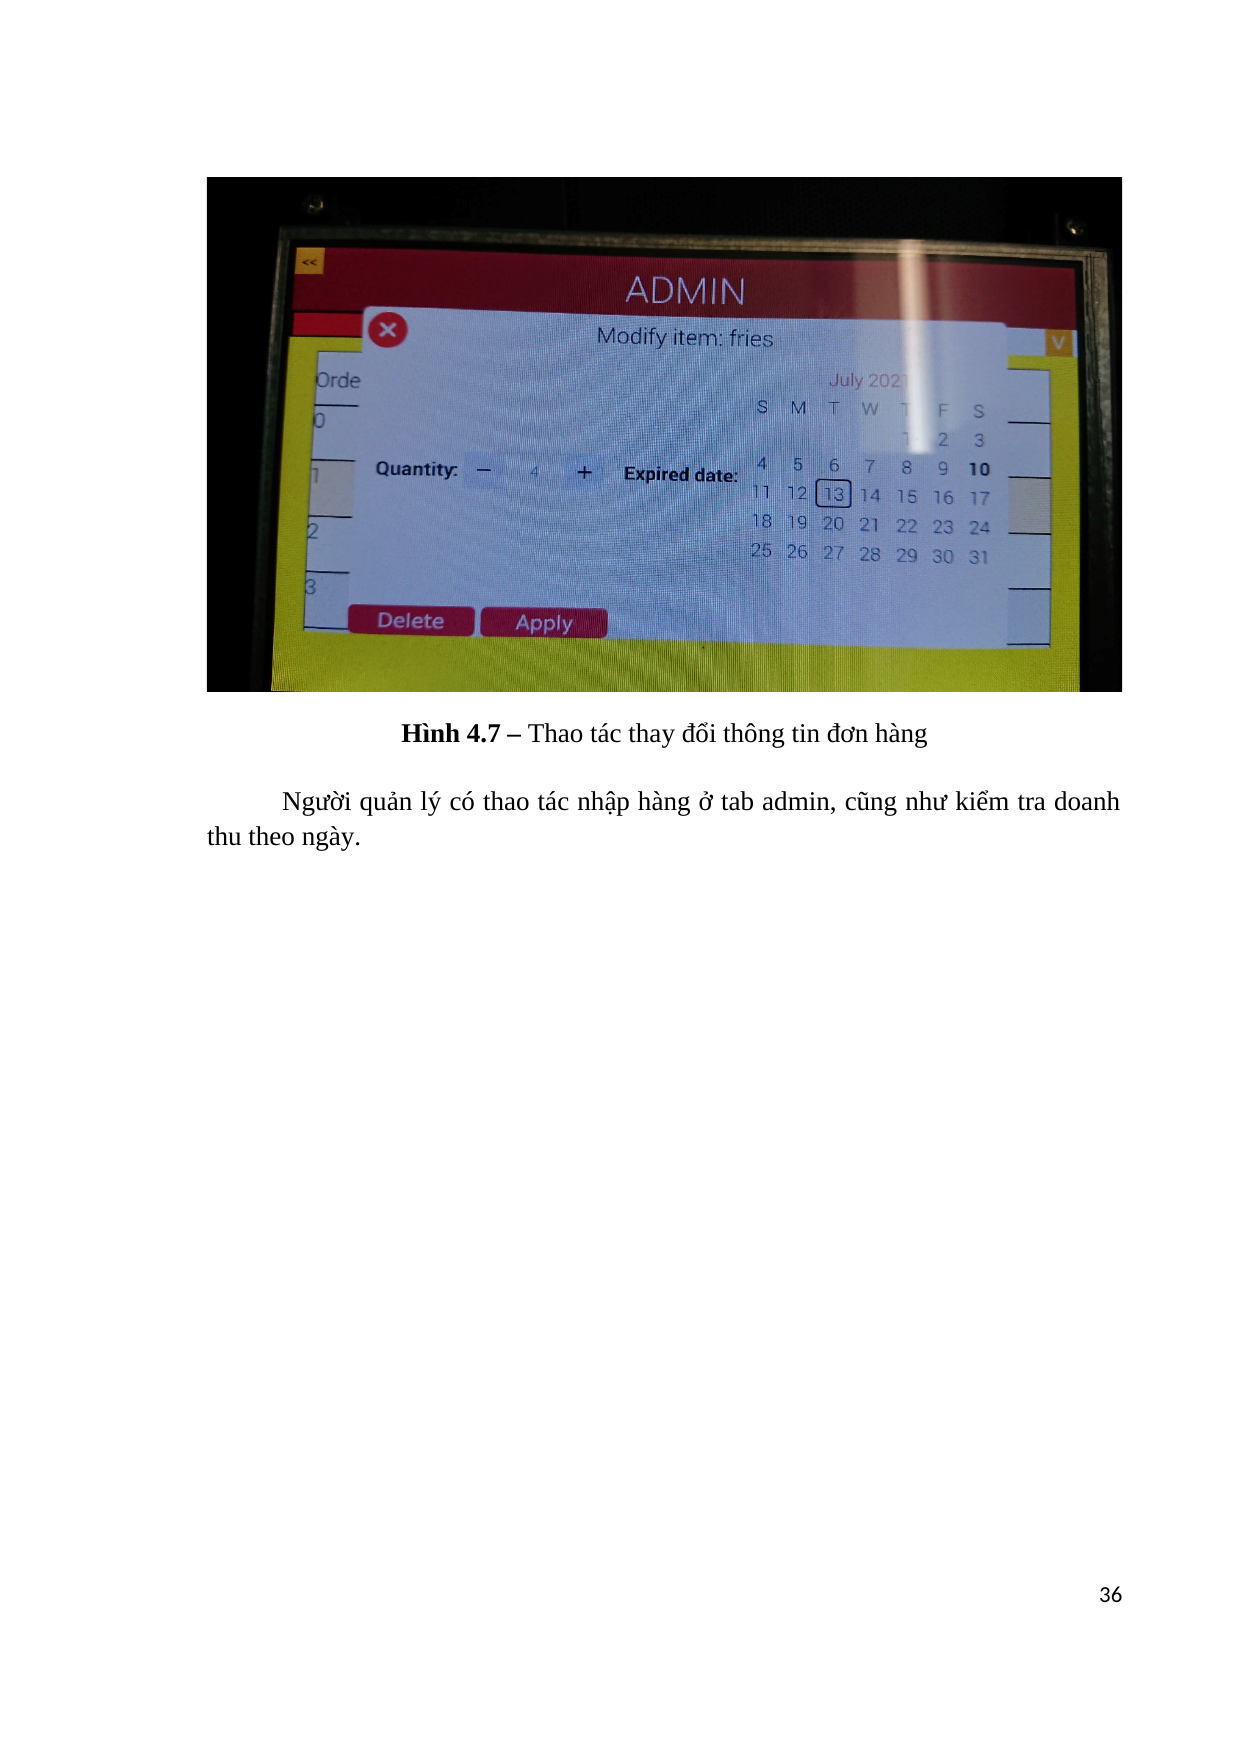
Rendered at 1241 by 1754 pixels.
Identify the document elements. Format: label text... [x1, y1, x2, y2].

text Người quản lý có thao tác nhập hàng ở tab admin, cũng như kiểm tra doanh thu theo ngày. [207, 784, 1122, 851]
picture [206, 177, 1123, 692]
